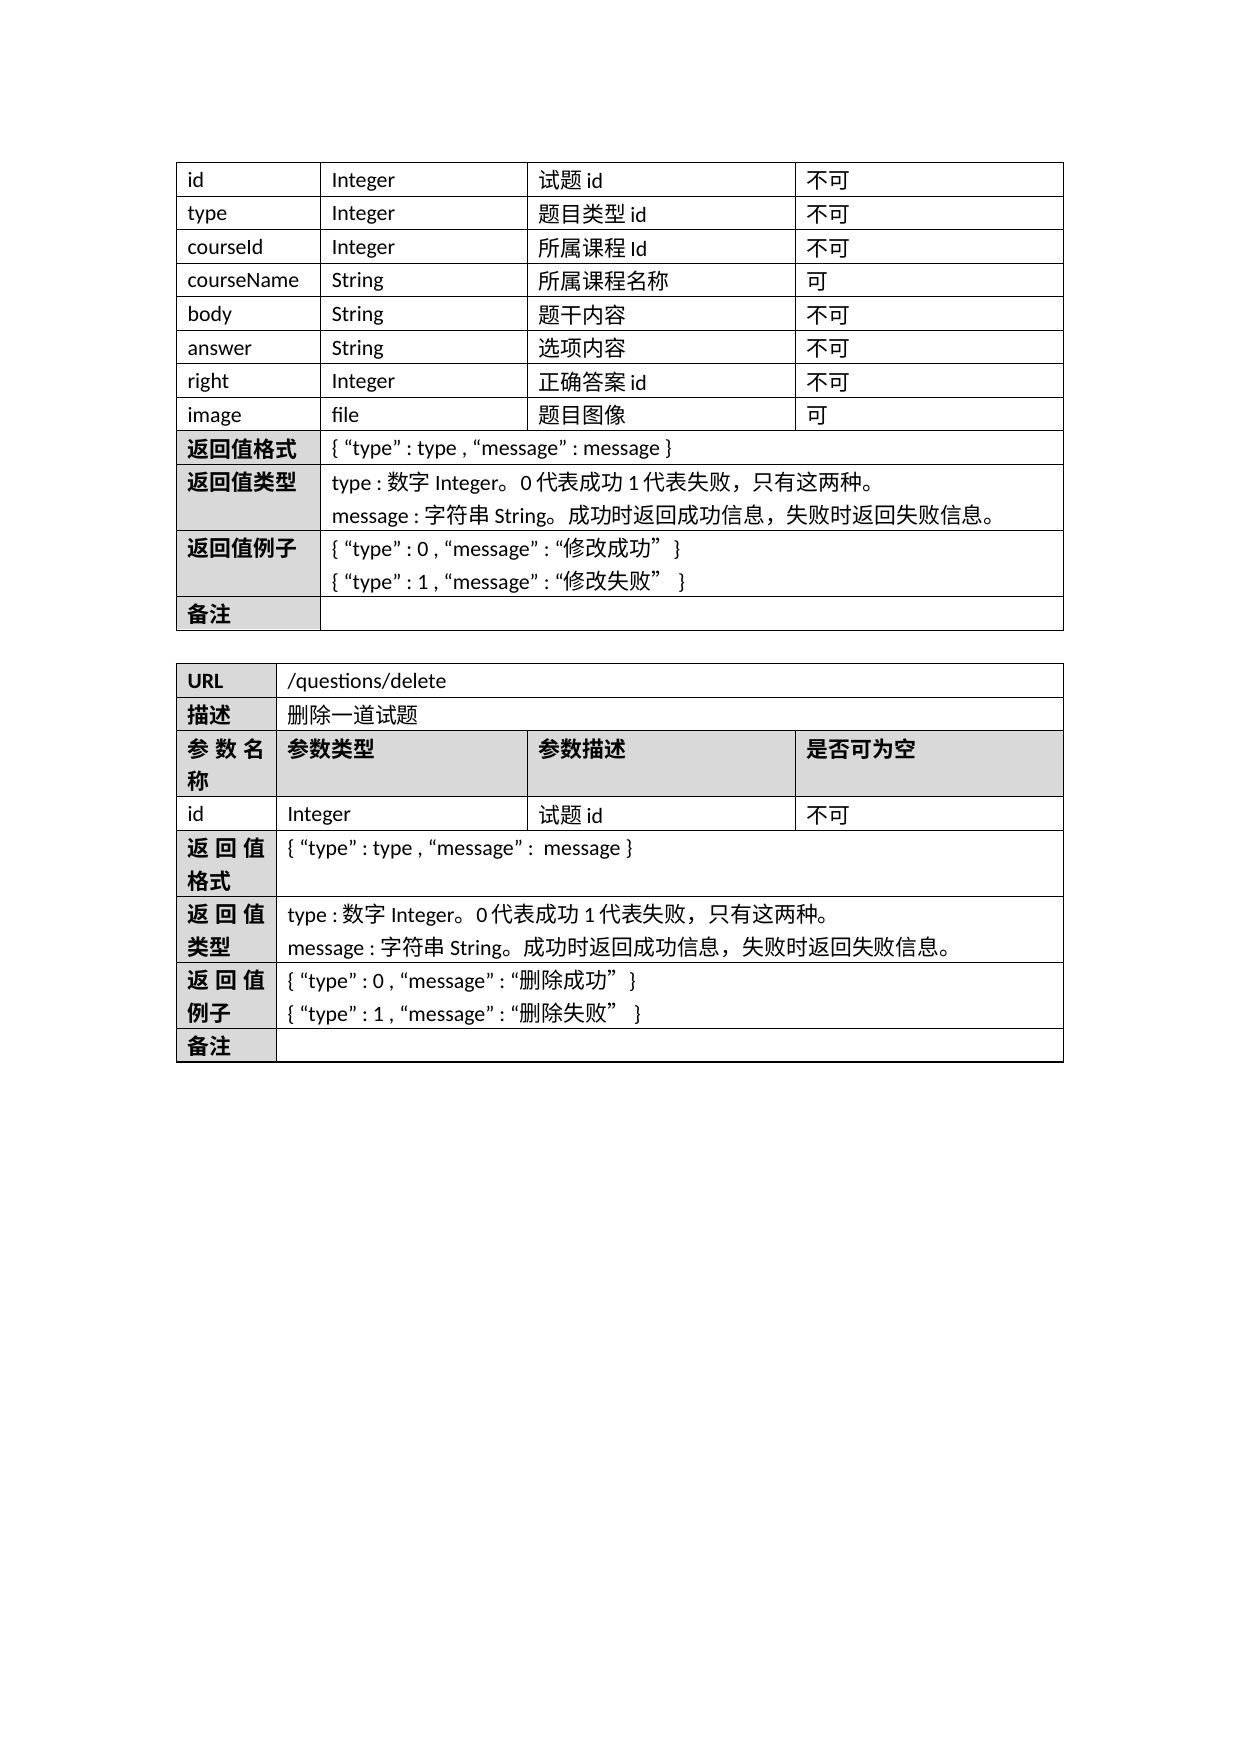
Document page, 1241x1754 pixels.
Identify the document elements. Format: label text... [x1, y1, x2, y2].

table_cell 参数描述 [528, 731, 795, 796]
table_cell id [177, 163, 320, 196]
table_cell body [177, 297, 320, 330]
table_cell 返回值类型 [177, 897, 276, 962]
table_cell 正确答案id [528, 364, 795, 397]
table_cell type [177, 197, 320, 229]
table_header URL [177, 664, 276, 697]
table_cell 试题id [528, 163, 795, 196]
table_cell image [177, 398, 320, 430]
table_cell type : 数字Integer。0代表成功1代表失败，只有这两种。 message : 字符串String。成功时返回成功信息，失败时返回失败信息。 [321, 465, 1063, 530]
table_cell 题目图像 [528, 398, 795, 430]
table_cell 是否可为空 [796, 731, 1063, 796]
table_cell 返回值格式 [177, 831, 276, 896]
table_cell { “type” : type , “message” : message } [277, 831, 1063, 896]
table_cell 可 [796, 398, 1063, 430]
table_cell 试题id [528, 797, 795, 830]
table_cell answer [177, 331, 320, 363]
table_cell String [321, 264, 527, 296]
table_cell { “type” : type , “message” : message } [321, 431, 1063, 464]
table_cell 参数类型 [277, 731, 527, 796]
table_cell Integer [321, 197, 527, 229]
table_cell 不可 [796, 163, 1063, 196]
table_cell [277, 1029, 1063, 1061]
table_cell file [321, 398, 527, 430]
table_cell 不可 [796, 331, 1063, 363]
table_cell 题干内容 [528, 297, 795, 330]
table_cell Integer [321, 230, 527, 263]
table_cell 不可 [796, 197, 1063, 229]
table_cell 选项内容 [528, 331, 795, 363]
table_cell 返回值格式 [177, 431, 320, 464]
table_cell [321, 597, 1063, 629]
table_cell String [321, 297, 527, 330]
table_cell 所属课程Id [528, 230, 795, 263]
table_cell type : 数字Integer。0代表成功1代表失败，只有这两种。 message : 字符串String。成功时返回成功信息，失败时返回失败信息。 [277, 897, 1063, 962]
table_cell 返回值类型 [177, 465, 320, 530]
table_cell 删除一道试题 [277, 698, 1063, 730]
table_cell 备注 [177, 1029, 276, 1061]
table_cell id [177, 797, 276, 830]
table_cell 返回值例子 [177, 531, 320, 596]
table_cell Integer [277, 797, 527, 830]
table_cell 所属课程名称 [528, 264, 795, 296]
table_cell 题目类型id [528, 197, 795, 229]
table_cell 不可 [796, 230, 1063, 263]
table_header /questions/delete [277, 664, 1063, 697]
table_cell courseId [177, 230, 320, 263]
table_cell String [321, 331, 527, 363]
table_cell Integer [321, 163, 527, 196]
table_cell 不可 [796, 364, 1063, 397]
table_cell right [177, 364, 320, 397]
table_cell { “type” : 0 , “message” : “修改成功”} { “type” : 1 , “message” : “修改失败” } [321, 531, 1063, 596]
table_cell courseName [177, 264, 320, 296]
table_cell 不可 [796, 297, 1063, 330]
table_cell Integer [321, 364, 527, 397]
table_cell 可 [796, 264, 1063, 296]
table_cell 描述 [177, 698, 276, 730]
table_cell 备注 [177, 597, 320, 629]
table_cell 返回值例子 [177, 963, 276, 1028]
table_cell { “type” : 0 , “message” : “删除成功”} { “type” : 1 , “message” : “删除失败” } [277, 963, 1063, 1028]
table_cell 参数名称 [177, 731, 276, 796]
table_cell 不可 [796, 797, 1063, 830]
